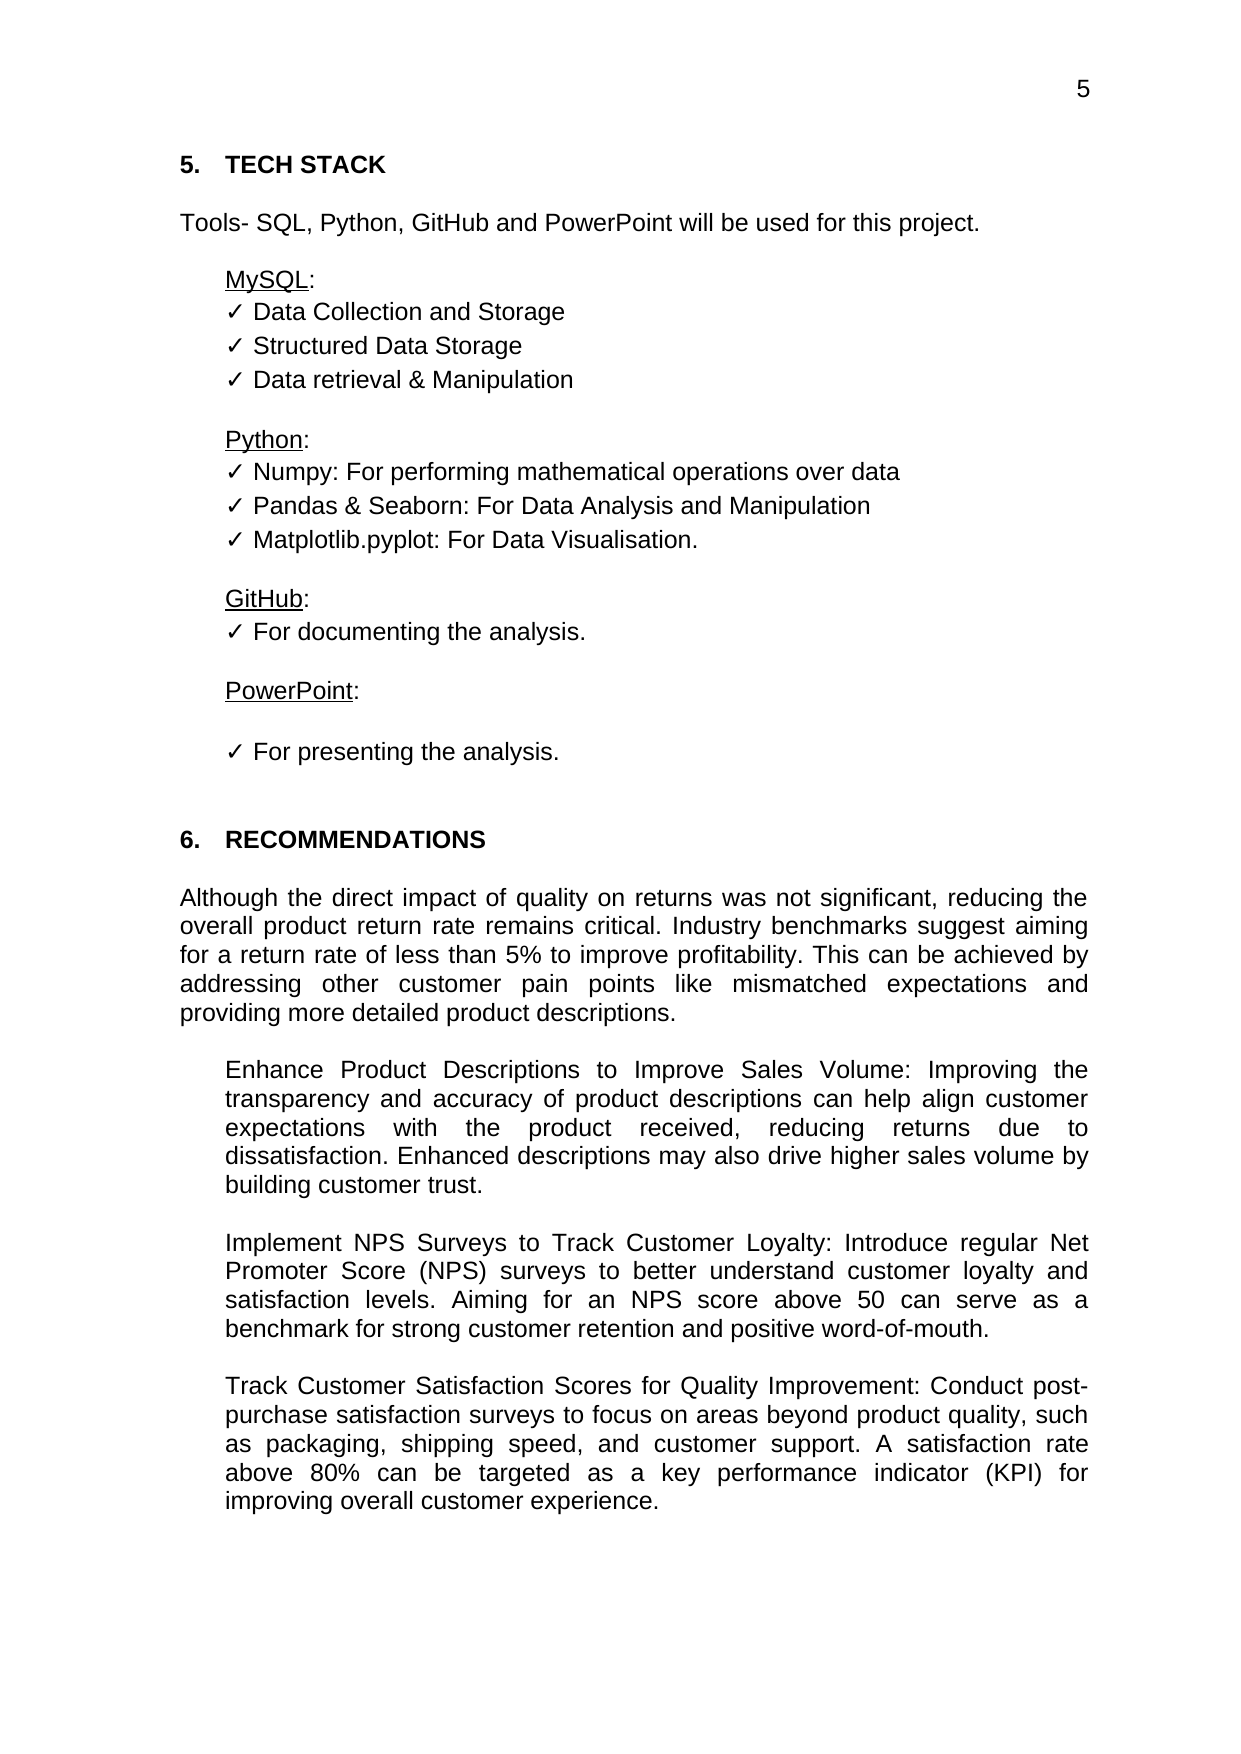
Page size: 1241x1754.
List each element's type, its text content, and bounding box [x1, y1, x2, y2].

subtitle 6. Recommendations [179, 825, 1090, 854]
text MySQL: [225, 265, 1090, 294]
text ✓ For presenting the analysis. [225, 733, 1090, 767]
text Enhance Product Descriptions to Improve Sales Volume: Improving the transparency and accuracy of product descriptions can help align customer expectations with the product received, reducing returns due to dissatisfaction. Enhanced descriptions may also drive higher sales volume by building customer trust. [225, 1055, 1090, 1199]
text Track Customer Satisfaction Scores for Quality Improvement: Conduct post-purchase satisfaction surveys to focus on areas beyond product quality, such as packaging, shipping speed, and customer support. A satisfaction rate above 80% can be targeted as a key performance indicator (KPI) for improving overall customer experience. [225, 1371, 1090, 1515]
text Python: [225, 425, 1090, 453]
text PowerPoint: [225, 676, 1090, 705]
text ✓ Pandas & Seaborn: For Data Analysis and Manipulation [225, 487, 1090, 522]
text Implement NPS Surveys to Track Customer Loyalty: Introduce regular Net Promoter Score (NPS) surveys to better understand customer loyalty and satisfaction levels. Aiming for an NPS score above 50 can serve as a benchmark for strong customer retention and positive word-of-mouth. [225, 1227, 1090, 1342]
text ✓ Data retrieval & Manipulation [225, 362, 1090, 396]
text Although the direct impact of quality on returns was not significant, reducing the overall product return rate remains critical. Industry benchmarks suggest aiming for a return rate of less than 5% to improve profitability. This can be achieved by addressing other customer pain points like mismatched expectations and providing more detailed product descriptions. [179, 882, 1090, 1026]
text Tools- SQL, Python, GitHub and PowerPoint will be used for this project. [179, 207, 1090, 236]
text ✓ For documenting the analysis. [225, 613, 1090, 647]
text ✓ Numpy: For performing mathematical operations over data [225, 453, 1090, 487]
text ✓ Matplotlib.pyplot: For Data Visualisation. [225, 522, 1090, 556]
text ✓ Data Collection and Storage [225, 294, 1090, 328]
text GitHub: [225, 584, 1090, 613]
text ✓ Structured Data Storage [225, 328, 1090, 362]
subtitle 5. Tech Stack [179, 150, 1090, 179]
